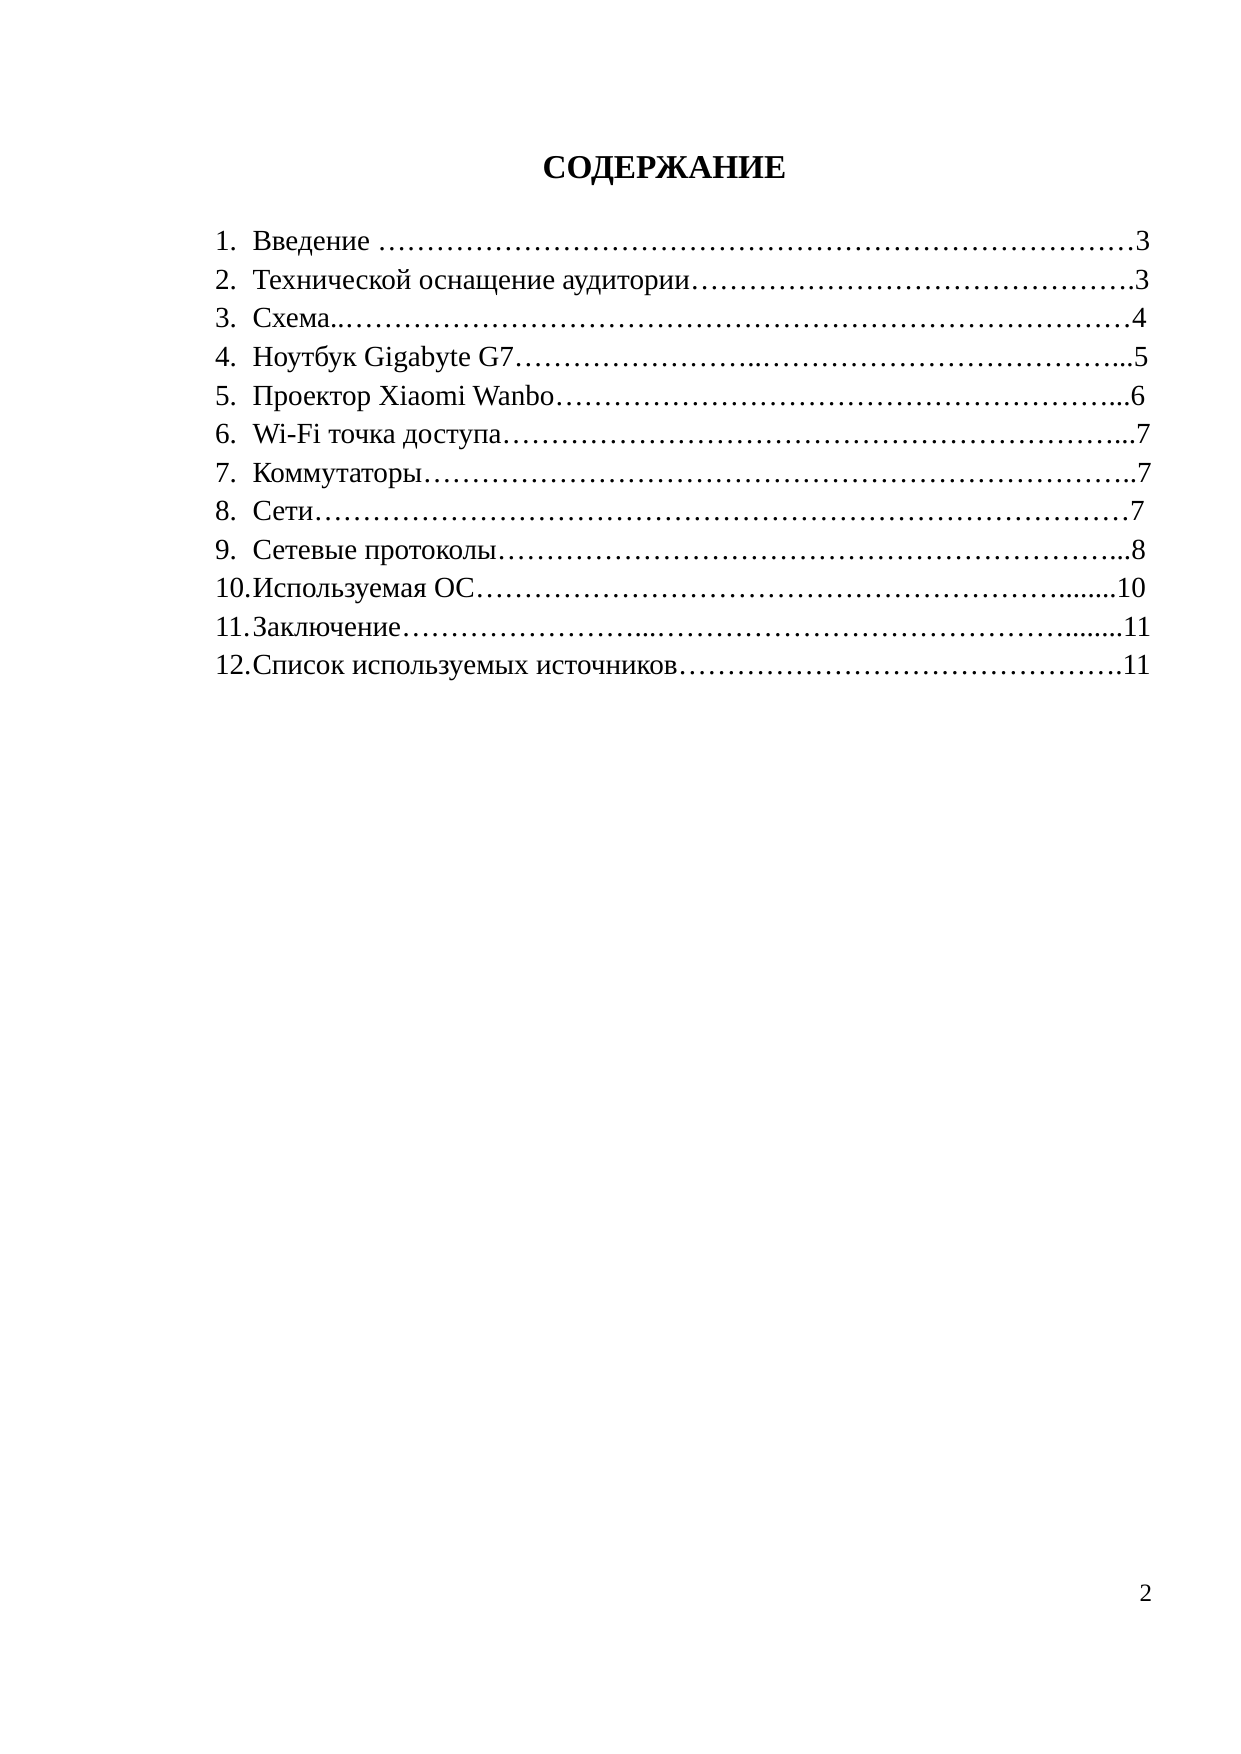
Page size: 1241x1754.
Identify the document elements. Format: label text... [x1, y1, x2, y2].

list Коммутаторы………………………………………………………………..7 [215, 455, 1152, 488]
list Схема..………………………………………………………………………4 [215, 301, 1152, 334]
list Сетевые протоколы………………………………………………………...8 [215, 532, 1152, 565]
list Используемая ОС……………………………………………………........10 [215, 570, 1152, 604]
list Введение ……………………………………………………………………3 [215, 223, 1152, 257]
list Сети…………………………………………………………………………7 [215, 493, 1152, 527]
list Wi-Fi точка доступа………………………………………………………...7 [215, 416, 1152, 450]
list Заключение……………………...……………………………………........11 [215, 609, 1152, 642]
list Список используемых источников……………………………………….11 [215, 647, 1152, 681]
text СОДЕРЖАНИЕ [177, 147, 1152, 185]
list Ноутбук Gigabyte G7……………………..………………………………...5 [215, 339, 1152, 373]
list Технической оснащение аудитории……………………………………….3 [215, 262, 1152, 296]
list Проектор Xiaomi Wanbo…………………………………………………...6 [215, 378, 1152, 411]
